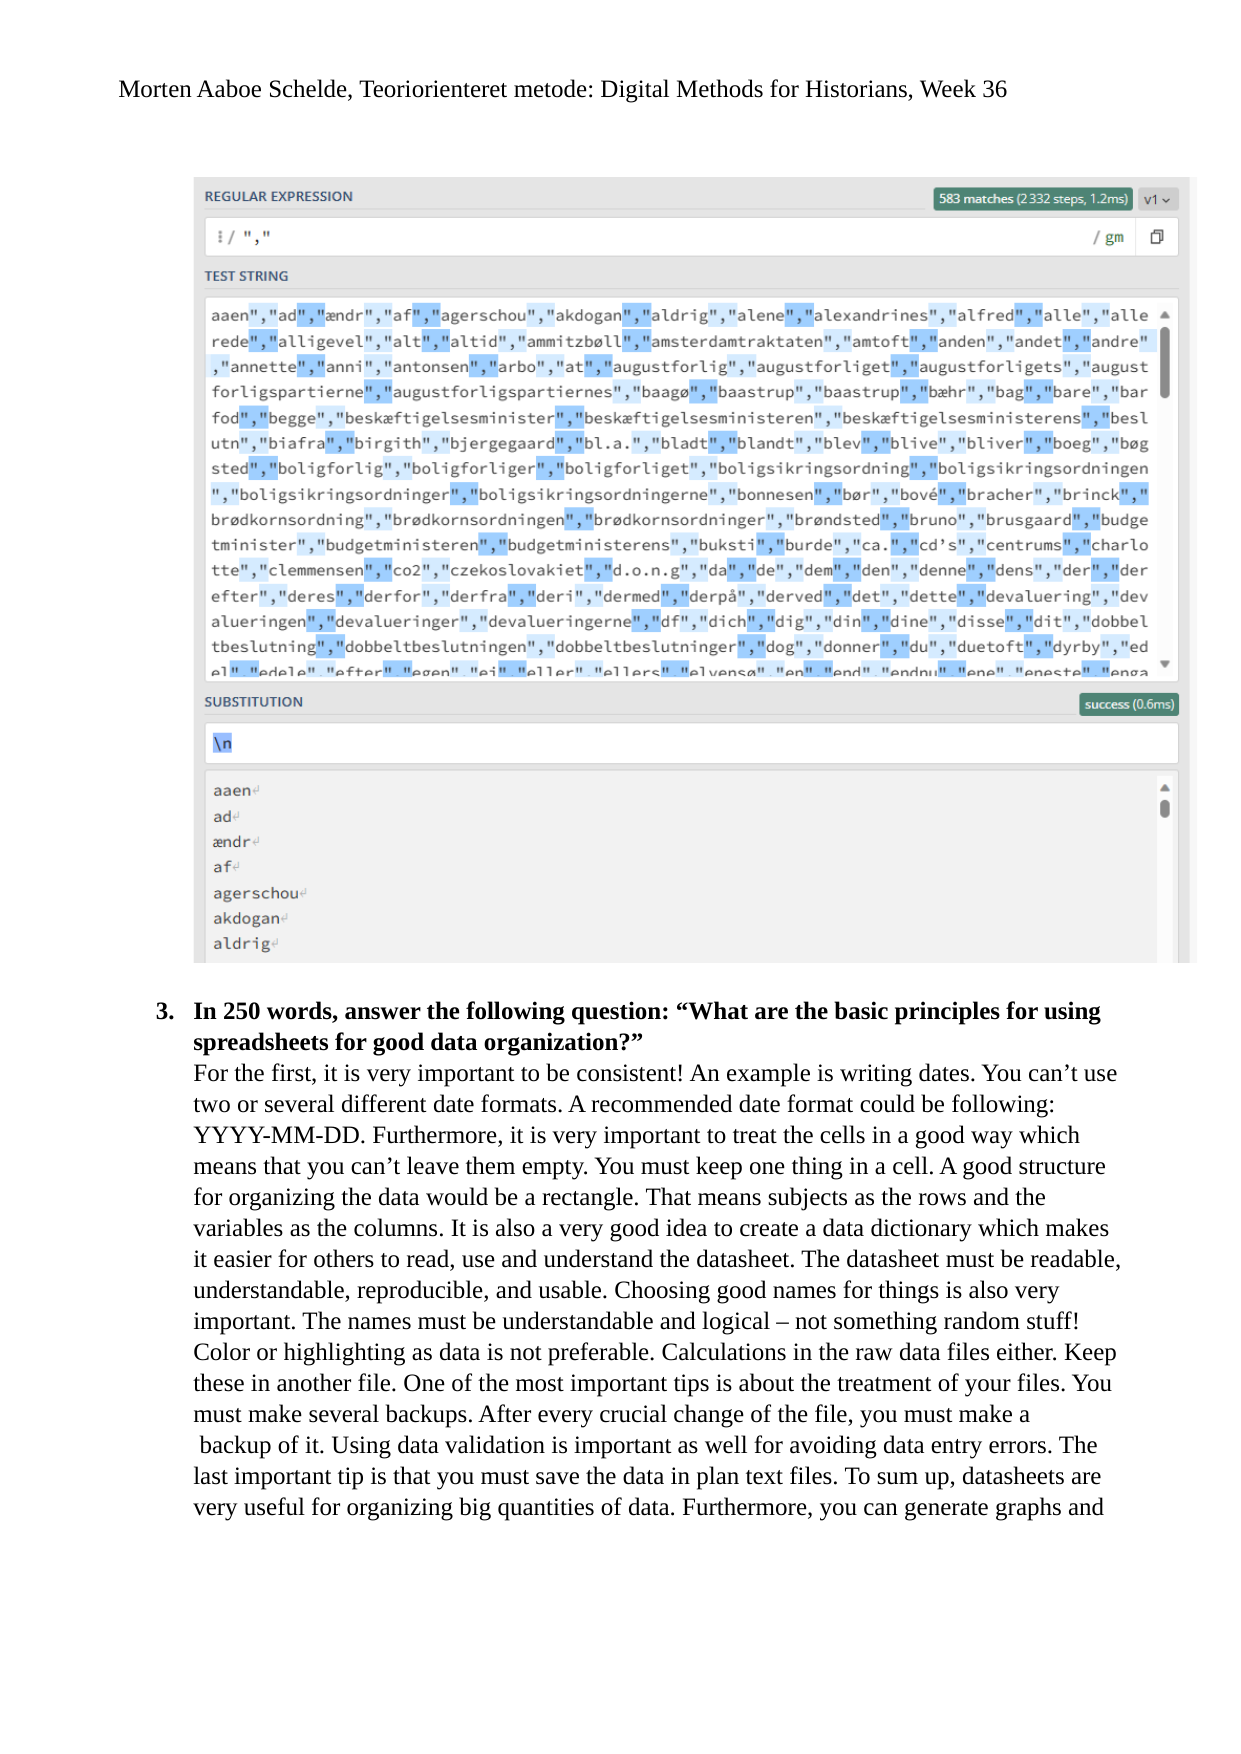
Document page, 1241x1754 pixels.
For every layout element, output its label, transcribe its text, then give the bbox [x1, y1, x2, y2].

picture [193, 177, 1198, 963]
list For the first, it is very important to be consistent! An example is writing dates. You can’t use two or several different date formats. A recommended date format could be following: YYYY-MM-DD. Furthermore, it is very important to treat the cells in a good way which means that you can’t leave them empty. You must keep one thing in a cell. A good structure for organizing the data would be a rectangle. That means subjects as the rows and the variables as the columns. It is also a very good idea to create a data dictionary which makes it easier for others to read, use and understand the datasheet. The datasheet must be readable, understandable, reproducible, and usable. Choosing good names for things is also very important. The names must be understandable and logical – not something random stuff! Color or highlighting as data is not preferable. Calculations in the raw data files either. Keep these in another file. One of the most important tips is about the treatment of your files. You must make several backups. After every crucial change of the file, you must make a [193, 1058, 1122, 1428]
list In 250 words, answer the following question: “What are the basic principles for using spreadsheets for good data organization?” [156, 996, 1122, 1056]
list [193, 1430, 1122, 1521]
